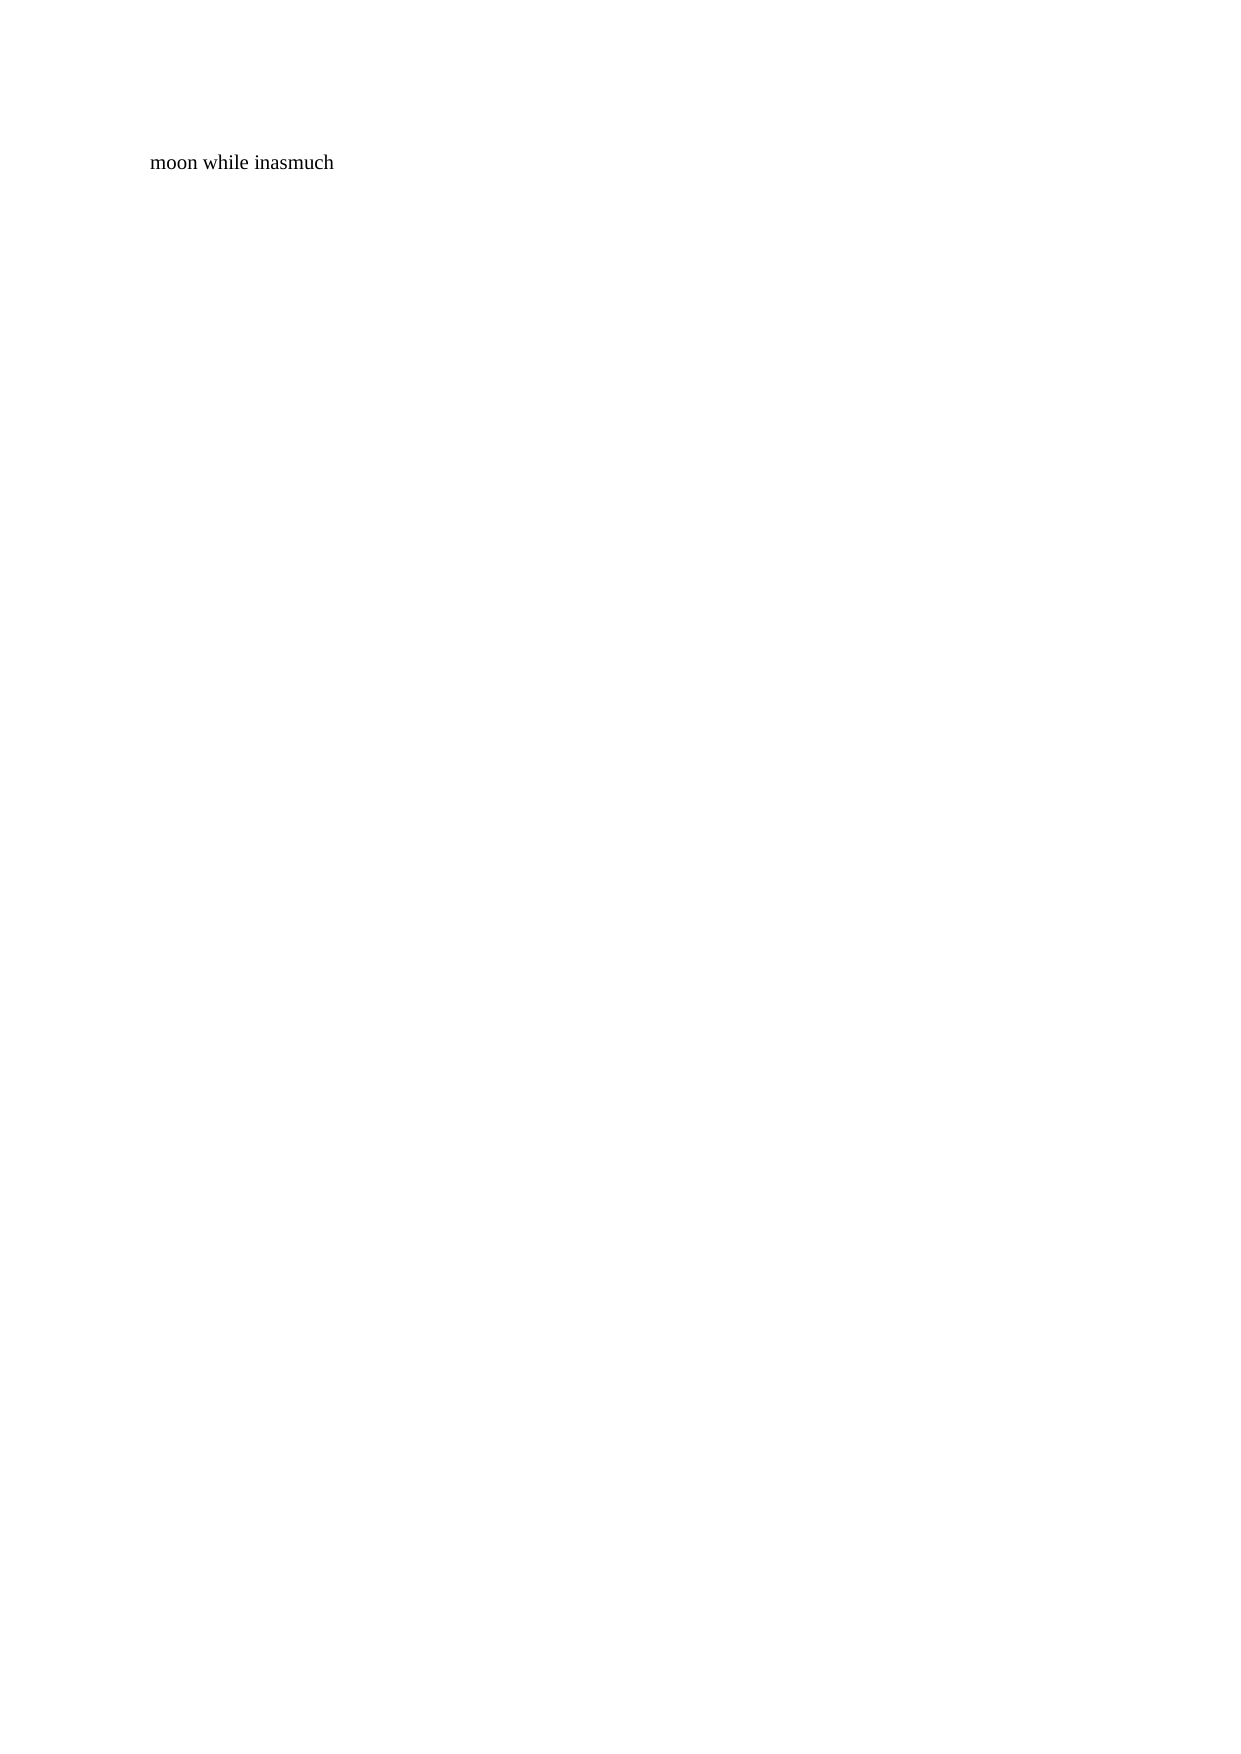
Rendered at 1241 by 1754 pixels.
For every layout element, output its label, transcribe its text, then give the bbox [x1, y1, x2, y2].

text moon while inasmuch [150, 150, 1090, 174]
